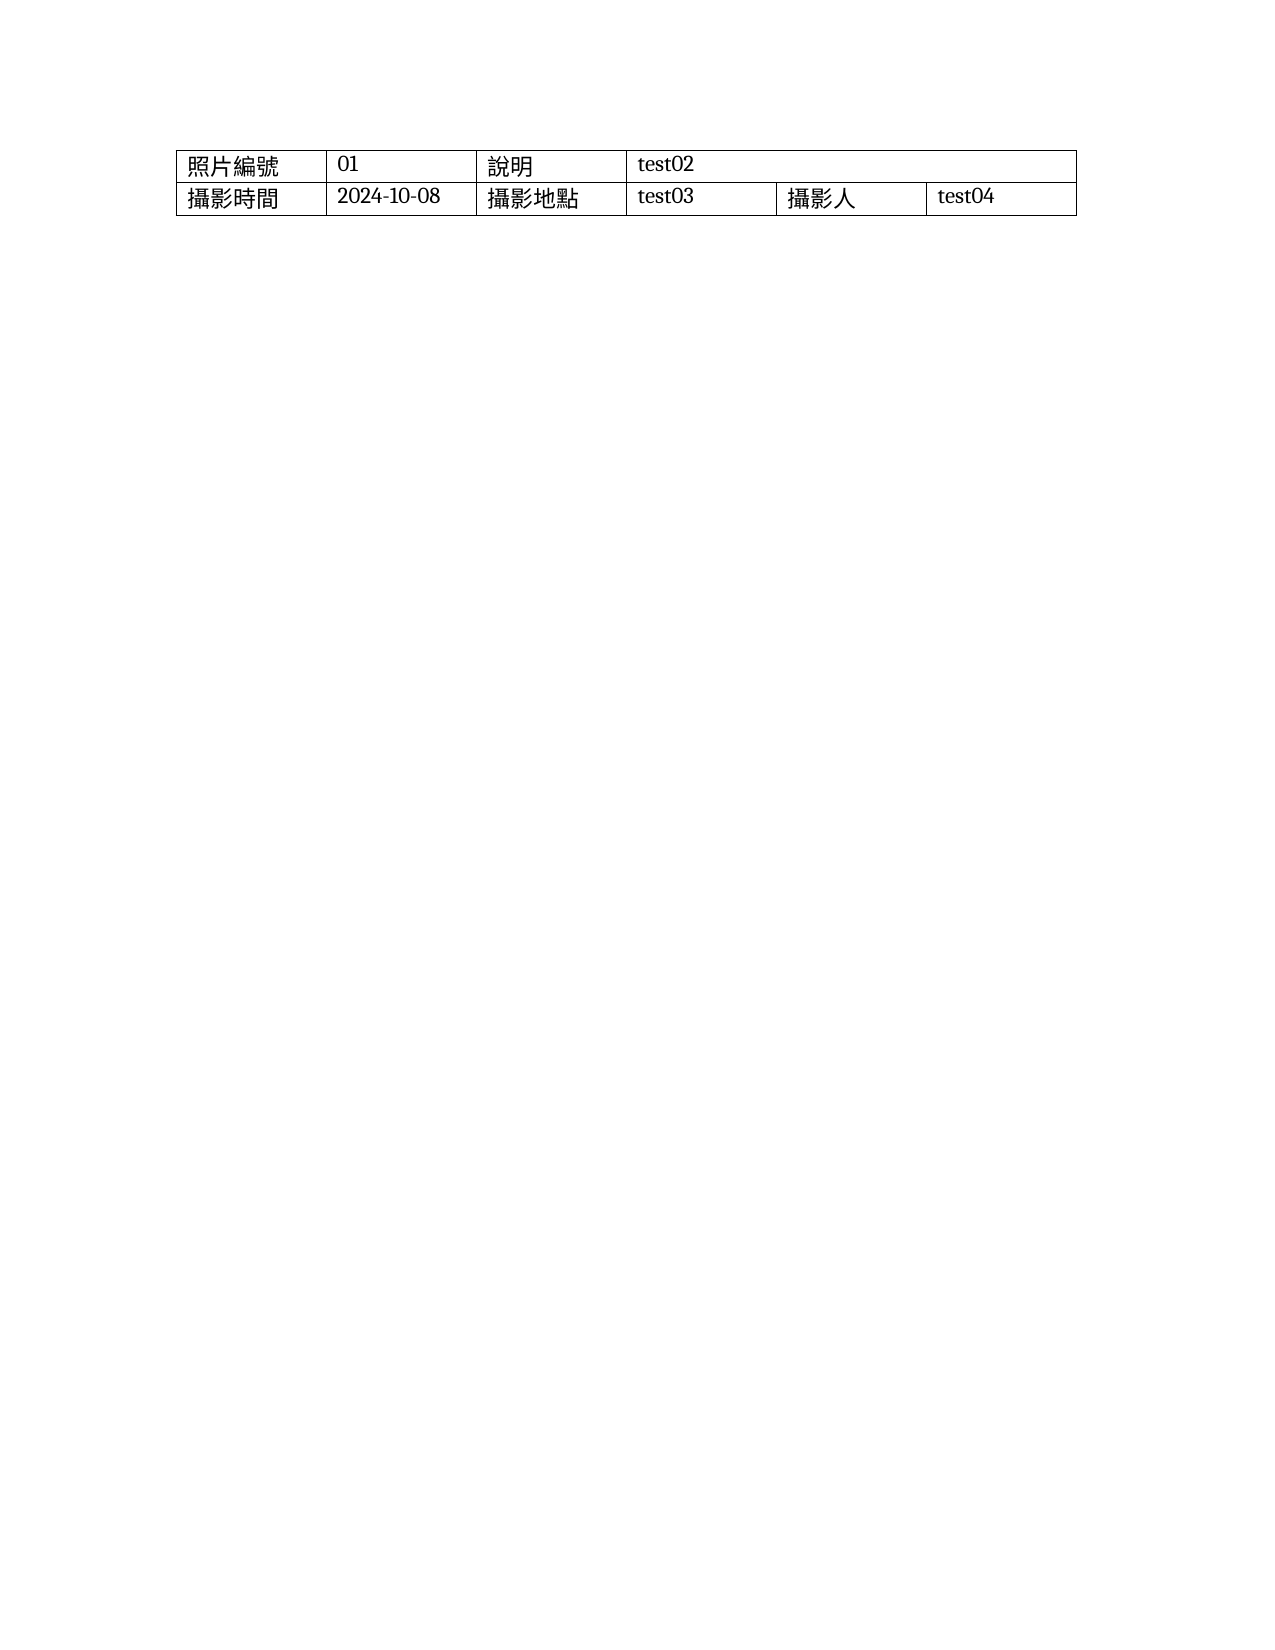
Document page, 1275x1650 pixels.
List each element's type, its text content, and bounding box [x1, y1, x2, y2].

table_cell 說明 [477, 151, 626, 182]
table_cell 01 [327, 151, 476, 182]
table_cell 照片編號 [177, 151, 326, 182]
table_cell test03 [627, 183, 776, 214]
table_cell test02 [627, 151, 1076, 182]
table_cell 攝影地點 [477, 183, 626, 214]
table_cell 2024-10-08 [327, 183, 476, 214]
table_cell test04 [927, 183, 1076, 214]
table_cell 攝影人 [777, 183, 926, 214]
table_cell 攝影時間 [177, 183, 326, 214]
